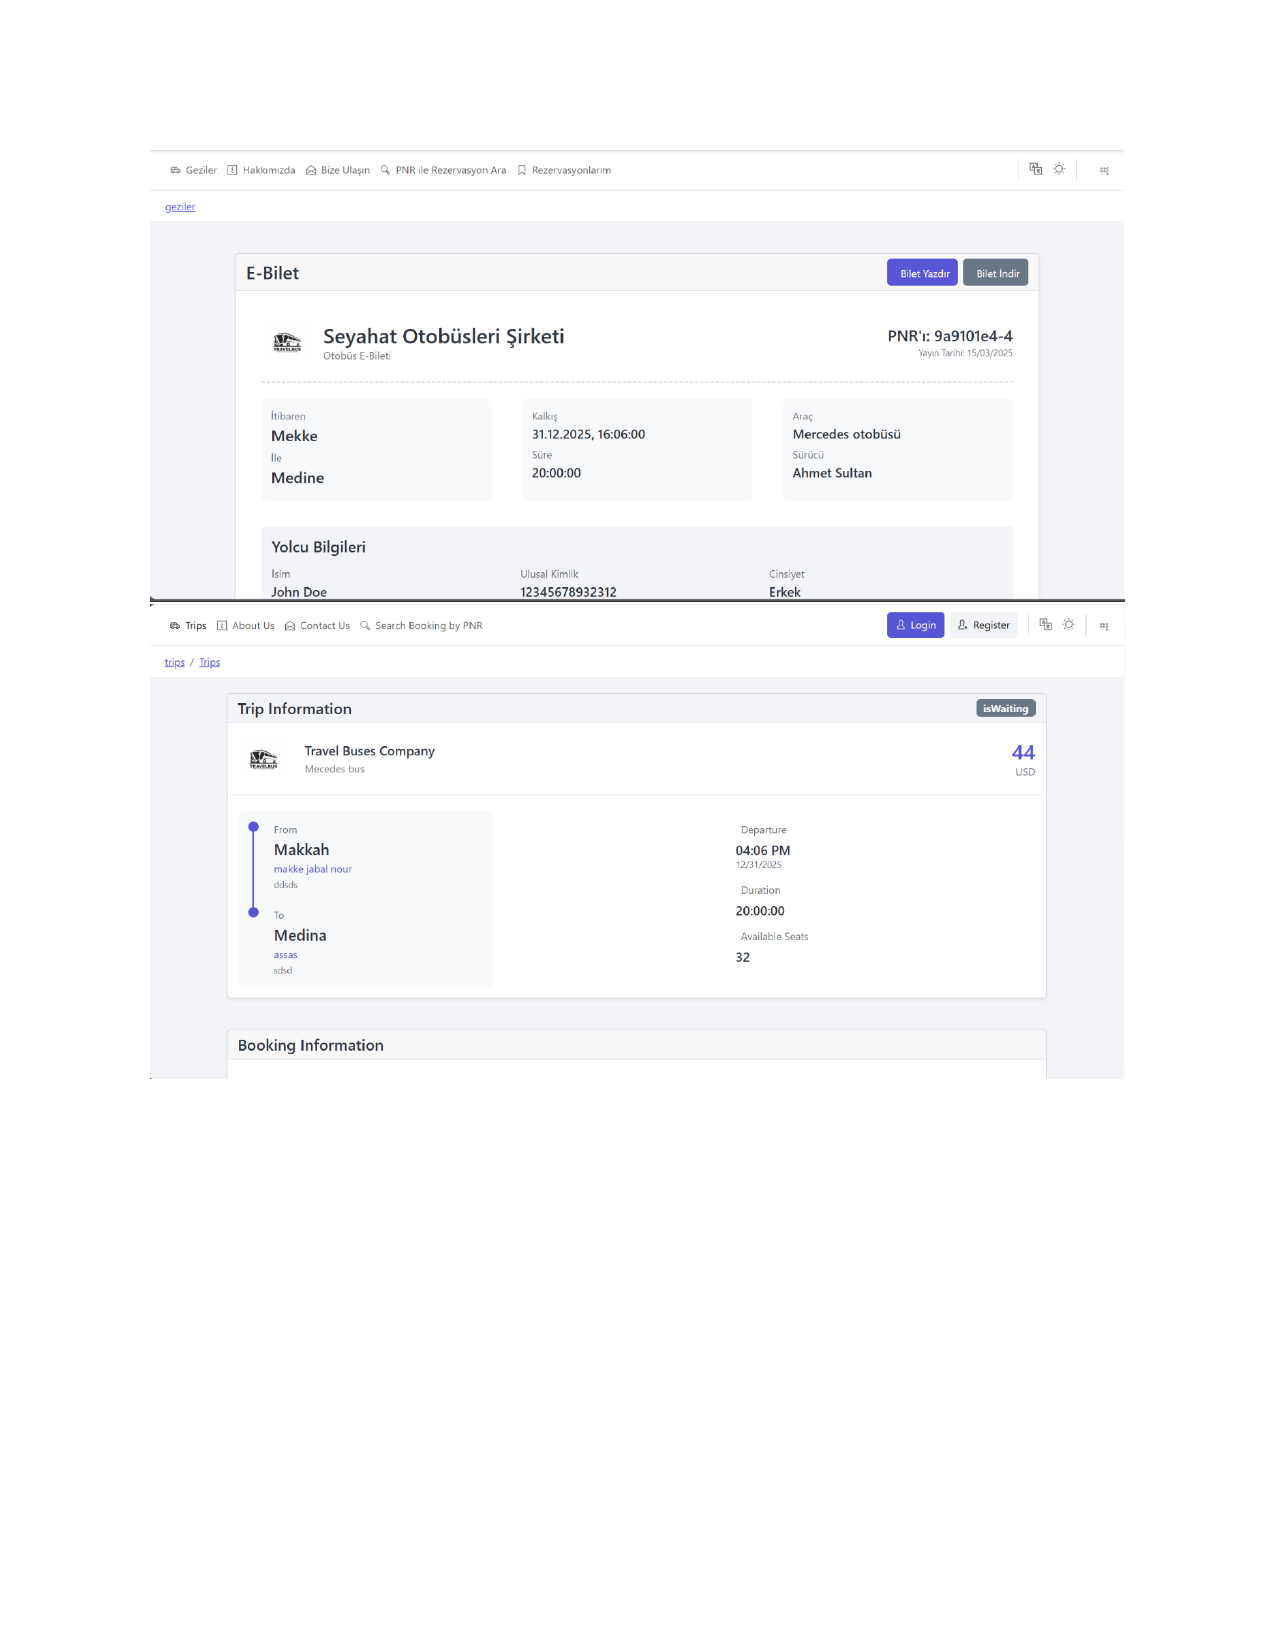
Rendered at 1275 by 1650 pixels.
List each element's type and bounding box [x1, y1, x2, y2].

picture [150, 150, 1125, 602]
picture [150, 604, 1125, 1079]
